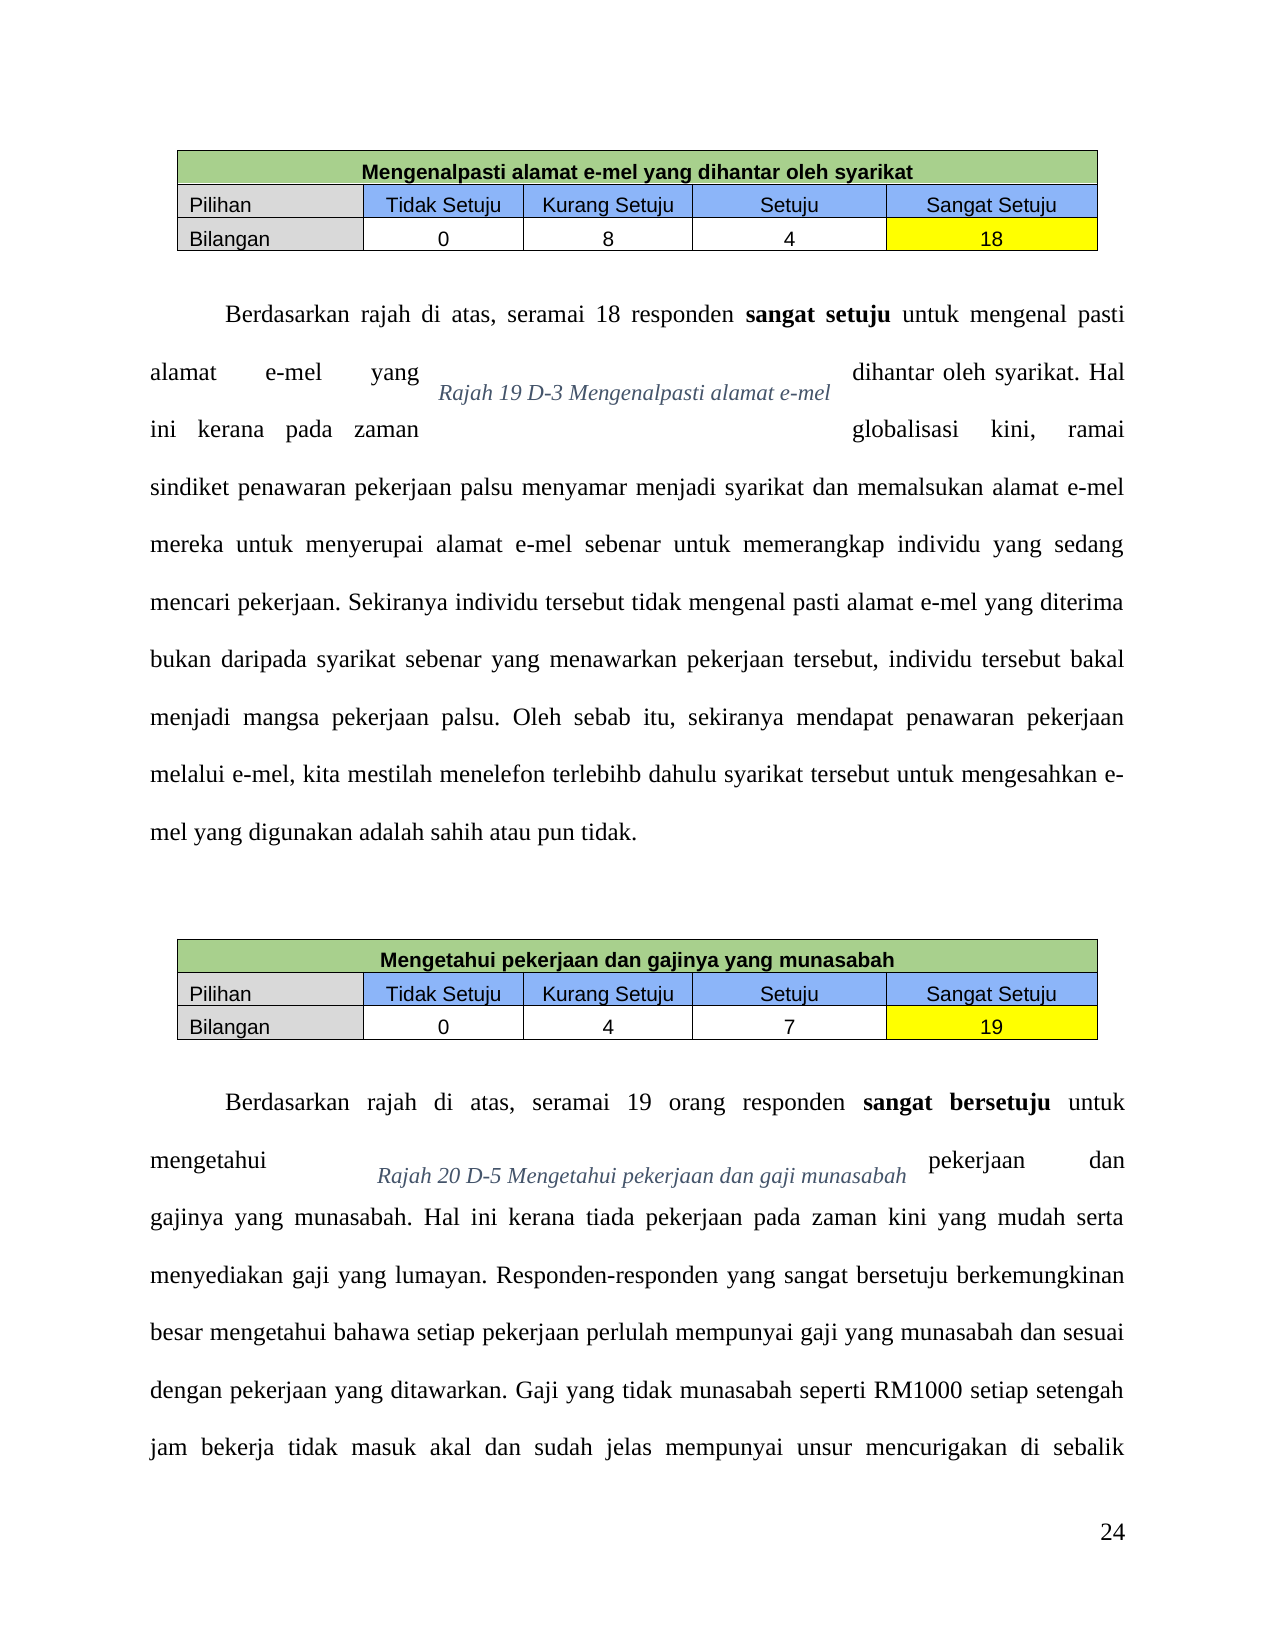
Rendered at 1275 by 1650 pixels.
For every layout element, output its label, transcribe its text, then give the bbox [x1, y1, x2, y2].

table_cell Setuju [693, 973, 886, 1005]
table_cell Kurang Setuju [524, 973, 692, 1005]
table_cell 4 [693, 218, 886, 250]
table_header Mengenalpasti alamat e-mel yang dihantar oleh syarikat [178, 151, 1097, 183]
table_cell 7 [693, 1006, 886, 1039]
table_cell Setuju [693, 185, 886, 217]
table_cell 0 [364, 1006, 523, 1039]
table_cell Pilihan [178, 973, 363, 1005]
table_cell 8 [524, 218, 692, 250]
table_cell 4 [524, 1006, 692, 1039]
table_cell 19 [887, 1006, 1097, 1039]
table_header Mengetahui pekerjaan dan gajinya yang munasabah [178, 940, 1097, 972]
table_cell Sangat Setuju [887, 973, 1097, 1005]
table_cell Tidak Setuju [364, 185, 523, 217]
text Rajah 19 D-3 Mengenalpasti alamat e-mel [438, 379, 833, 405]
table_cell 0 [364, 218, 523, 250]
table_cell 18 [887, 218, 1097, 250]
table_cell Kurang Setuju [524, 185, 692, 217]
table_cell Sangat Setuju [887, 185, 1097, 217]
table_cell Tidak Setuju [364, 973, 523, 1005]
table_cell Bilangan [178, 1006, 363, 1039]
table_cell Bilangan [178, 218, 363, 250]
text Berdasarkan rajah di atas, seramai 18 responden sangat setuju untuk mengenal pasti alamat e-mel yang dihantar oleh syarikat. Hal ini kerana pada zaman globalisasi kini, ramai sindiket penawaran pekerjaan palsu menyamar menjadi syarikat dan memalsukan alamat e-mel mereka untuk menyerupai alamat e-mel sebenar untuk memerangkap individu yang sedang mencari pekerjaan. Sekiranya individu tersebut tidak mengenal pasti alamat e-mel yang diterima bukan daripada syarikat sebenar yang menawarkan pekerjaan tersebut, individu tersebut bakal menjadi mangsa pekerjaan palsu. Oleh sebab itu, sekiranya mendapat penawaran pekerjaan melalui e-mel, kita mestilah menelefon terlebihb dahulu syarikat tersebut untuk mengesahkan e-mel yang digunakan adalah sahih atau pun tidak. [150, 299, 1125, 845]
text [150, 1087, 1125, 1461]
text Rajah 20 D-5 Mengetahui pekerjaan dan gaji munasabah [377, 1162, 909, 1188]
table_cell Pilihan [178, 185, 363, 217]
